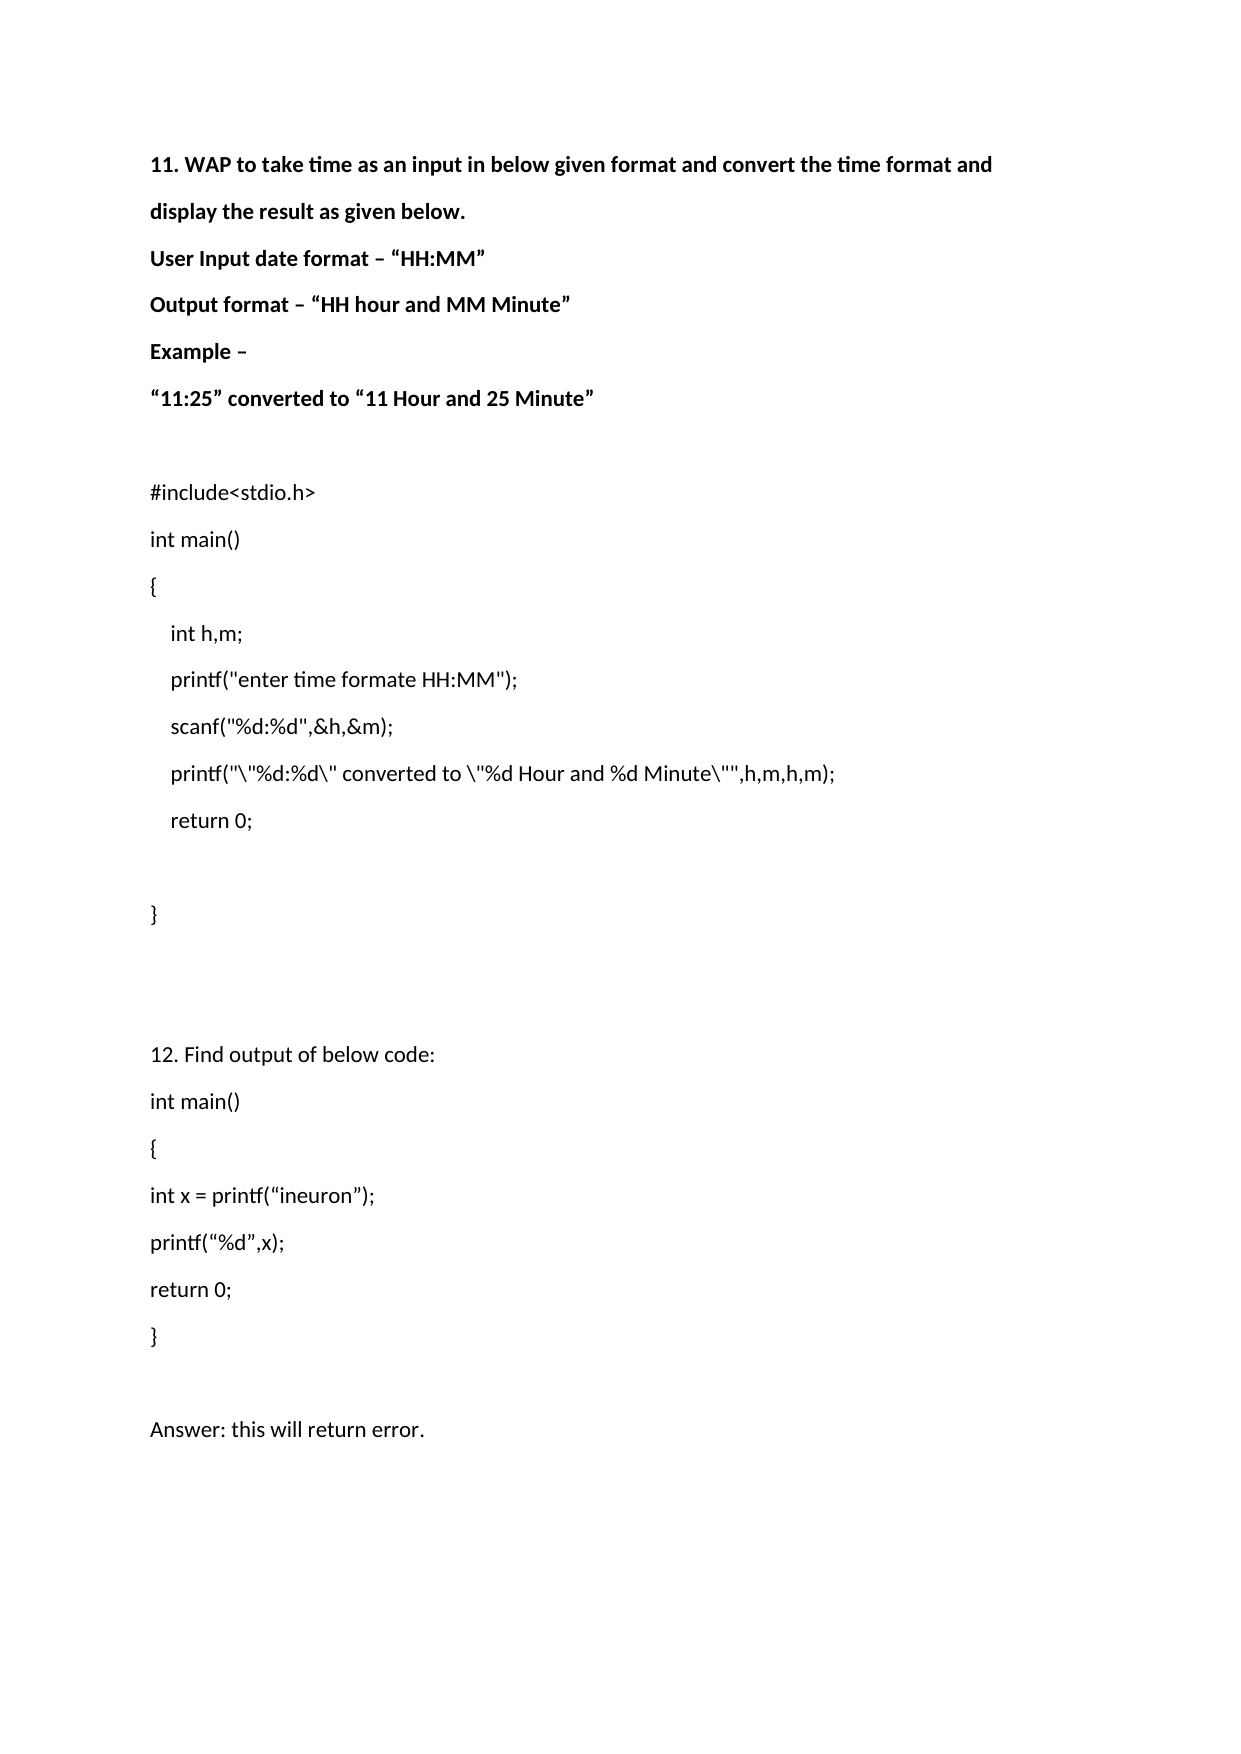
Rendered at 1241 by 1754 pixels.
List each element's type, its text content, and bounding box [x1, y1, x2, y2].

text } [150, 1322, 1090, 1350]
text { [150, 1134, 1090, 1162]
text return 0; [150, 806, 1090, 834]
text { [150, 572, 1090, 600]
text printf("enter time formate HH:MM"); [150, 666, 1090, 694]
text Answer: this will return error. [150, 1416, 1090, 1444]
text display the result as given below. [150, 197, 1090, 225]
text } [150, 900, 1090, 928]
text int h,m; [150, 619, 1090, 647]
text printf(“%d”,x); [150, 1228, 1090, 1256]
text scanf("%d:%d",&h,&m); [150, 712, 1090, 741]
text int x = printf(“ineuron”); [150, 1181, 1090, 1209]
text printf("\"%d:%d\" converted to \"%d Hour and %d Minute\"",h,m,h,m); [150, 759, 1090, 787]
text #include<stdio.h> [150, 478, 1090, 506]
text User Input date format – “HH:MM” [150, 244, 1090, 272]
text 11. WAP to take time as an input in below given format and convert the time format and [150, 150, 1090, 178]
text Output format – “HH hour and MM Minute” [150, 291, 1090, 319]
text return 0; [150, 1275, 1090, 1303]
text 12. Find output of below code: [150, 1041, 1090, 1069]
text “11:25” converted to “11 Hour and 25 Minute” [150, 384, 1090, 412]
text int main() [150, 525, 1090, 553]
text Example – [150, 337, 1090, 366]
text int main() [150, 1087, 1090, 1116]
